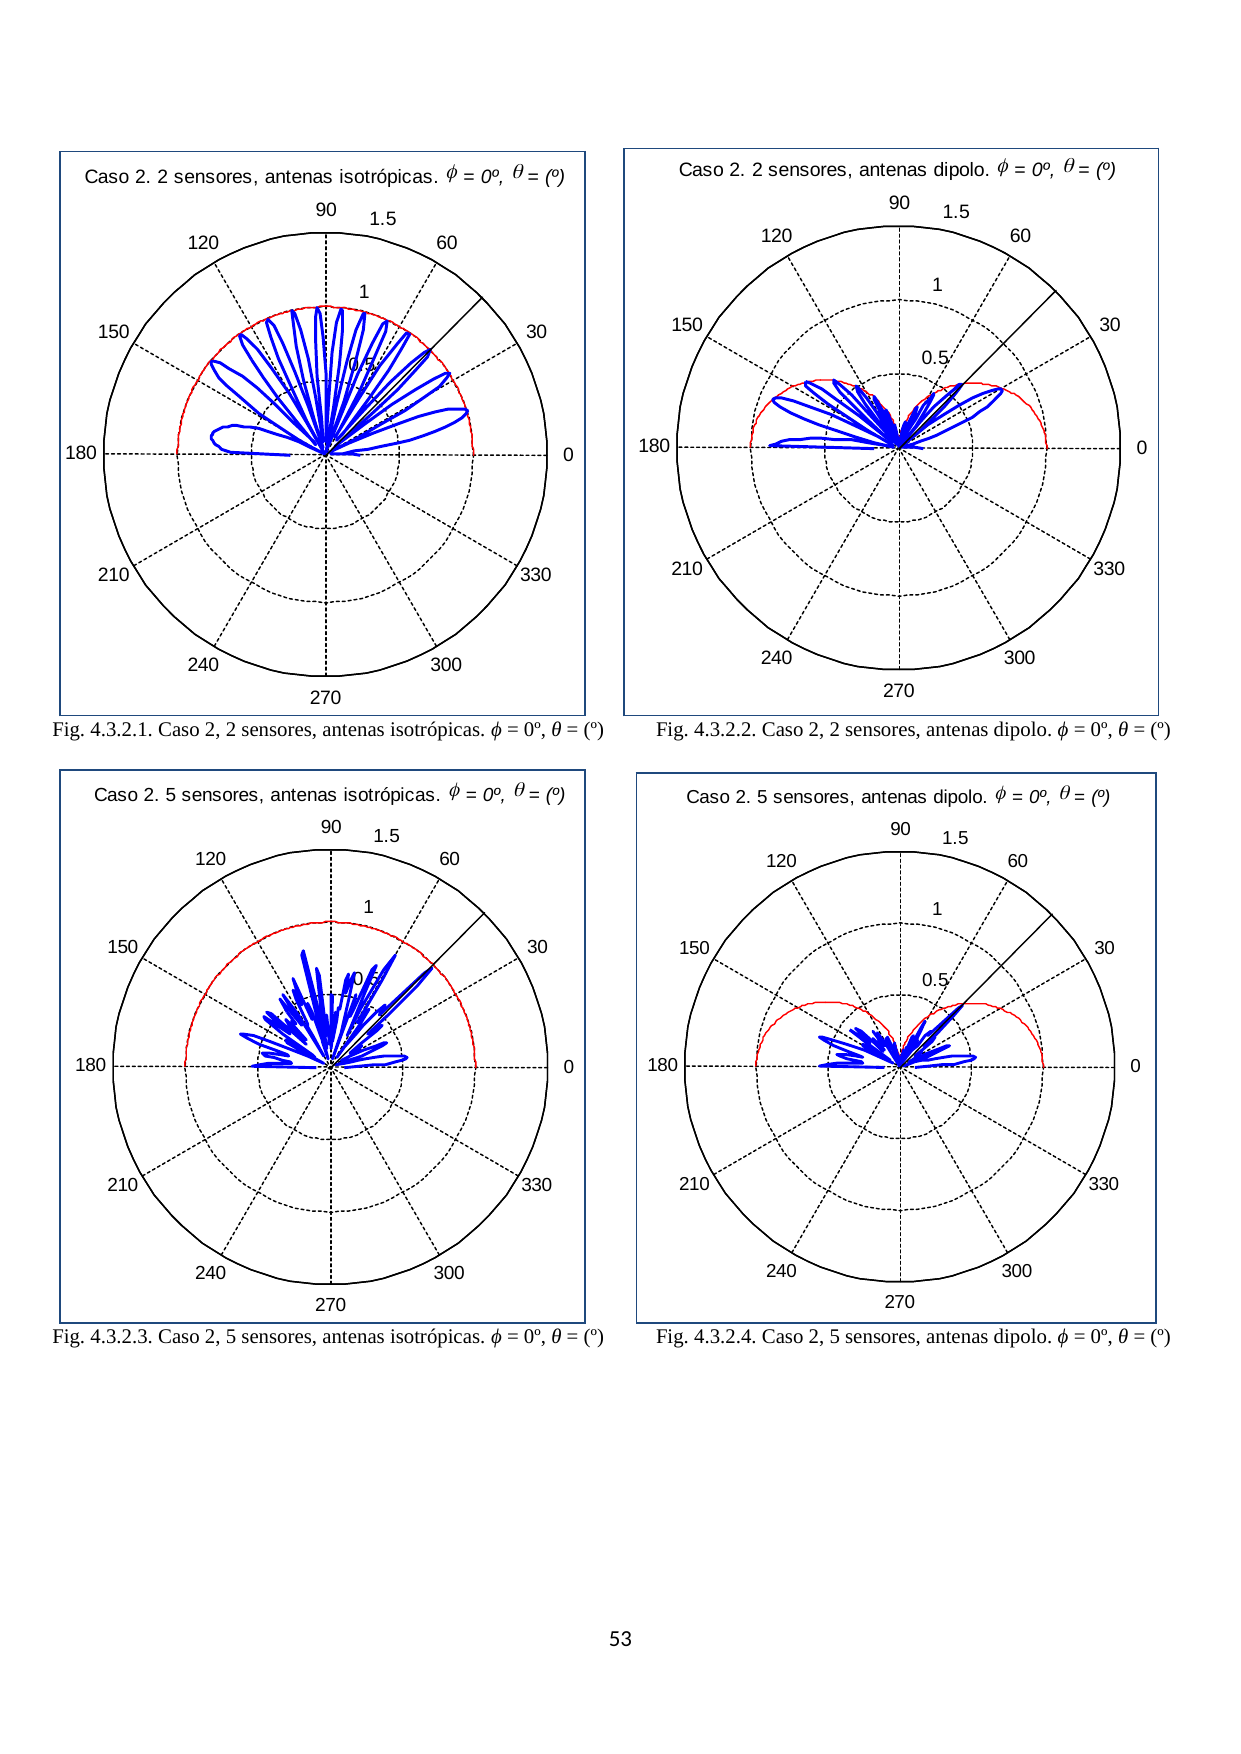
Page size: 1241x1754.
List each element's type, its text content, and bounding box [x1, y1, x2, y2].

text Fig. 4.3.2.3. Caso 2, 5 sensores, antenas isotrópicas. ϕ = 0º, θ = (º) Fig. 4.3.2.4. Caso 2, 5 sensores, antenas dipolo. ϕ = 0º, θ = (º) [0, 1324, 1226, 1348]
text Fig. 4.3.2.1. Caso 2, 2 sensores, antenas isotrópicas. ϕ = 0º, θ = (º) Fig. 4.3.2.2. Caso 2, 2 sensores, antenas dipolo. ϕ = 0º, θ = (º) [0, 716, 1226, 741]
